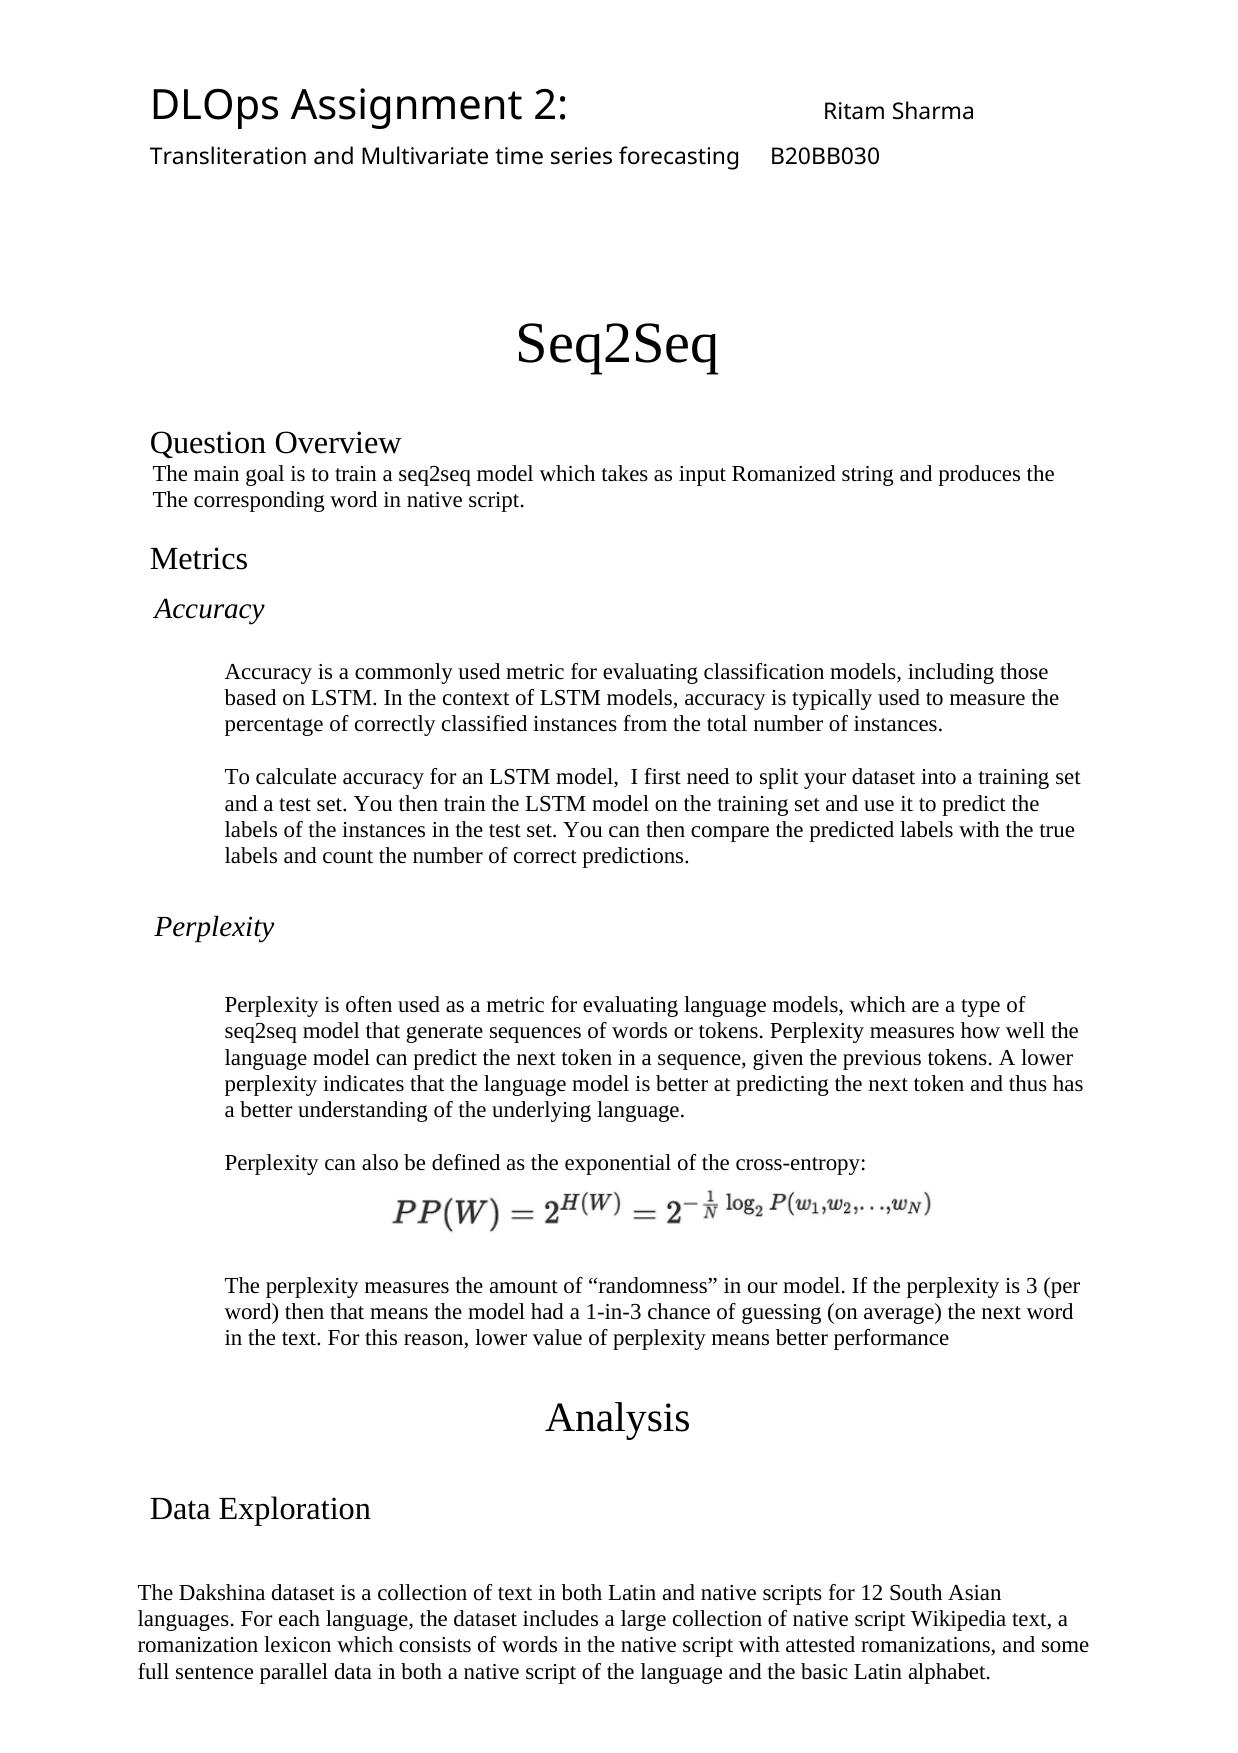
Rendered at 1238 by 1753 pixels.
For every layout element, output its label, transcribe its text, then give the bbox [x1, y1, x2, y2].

text The perplexity measures the amount of “randomness” in our model. If the perplexity is 3 (per word) then that means the model had a 1-in-3 chance of guessing (on average) the next word in the text. For this reason, lower value of perplexity means better performance [224, 1272, 1098, 1351]
text To calculate accuracy for an LSTM model, I first need to split your dataset into a training set and a test set. You then train the LSTM model on the training set and use it to predict the labels of the instances in the test set. You can then compare the predicted labels with the true labels and count the number of correct predictions. [224, 763, 1098, 869]
text The corresponding word in native script. [152, 486, 1098, 513]
text DLOps Assignment 2: Ritam Sharma [149, 75, 1098, 132]
subtitle Accuracy [154, 591, 1098, 658]
picture [382, 1175, 940, 1246]
subtitle Metrics [149, 539, 1098, 576]
text Transliteration and Multivariate time series forecasting B20BB030 [149, 140, 1098, 171]
subtitle Seq2Seq [420, 308, 815, 375]
text Perplexity is often used as a metric for evaluating language models, which are a type of seq2seq model that generate sequences of words or tokens. Perplexity measures how well the language model can predict the next token in a sequence, given the previous tokens. A lower perplexity indicates that the language model is better at predicting the next token and thus has a better understanding of the underlying language. [224, 991, 1098, 1123]
text Perplexity can also be defined as the exponential of the cross-entropy: [224, 1149, 1098, 1176]
subtitle Question Overview [149, 423, 1098, 460]
subtitle Perplexity [154, 909, 1098, 943]
subtitle Data Exploration [149, 1489, 1098, 1526]
text Accuracy is a commonly used metric for evaluating classification models, including those based on LSTM. In the context of LSTM models, accuracy is typically used to measure the percentage of correctly classified instances from the total number of instances. [224, 658, 1098, 737]
subtitle Analysis [420, 1393, 815, 1441]
text The main goal is to train a seq2seq model which takes as input Romanized string and produces the [152, 460, 1098, 486]
text The Dakshina dataset is a collection of text in both Latin and native scripts for 12 South Asian languages. For each language, the dataset includes a large collection of native script Wikipedia text, a romanization lexicon which consists of words in the native script with attested romanizations, and some full sentence parallel data in both a native script of the language and the basic Latin alphabet. [137, 1579, 1098, 1684]
